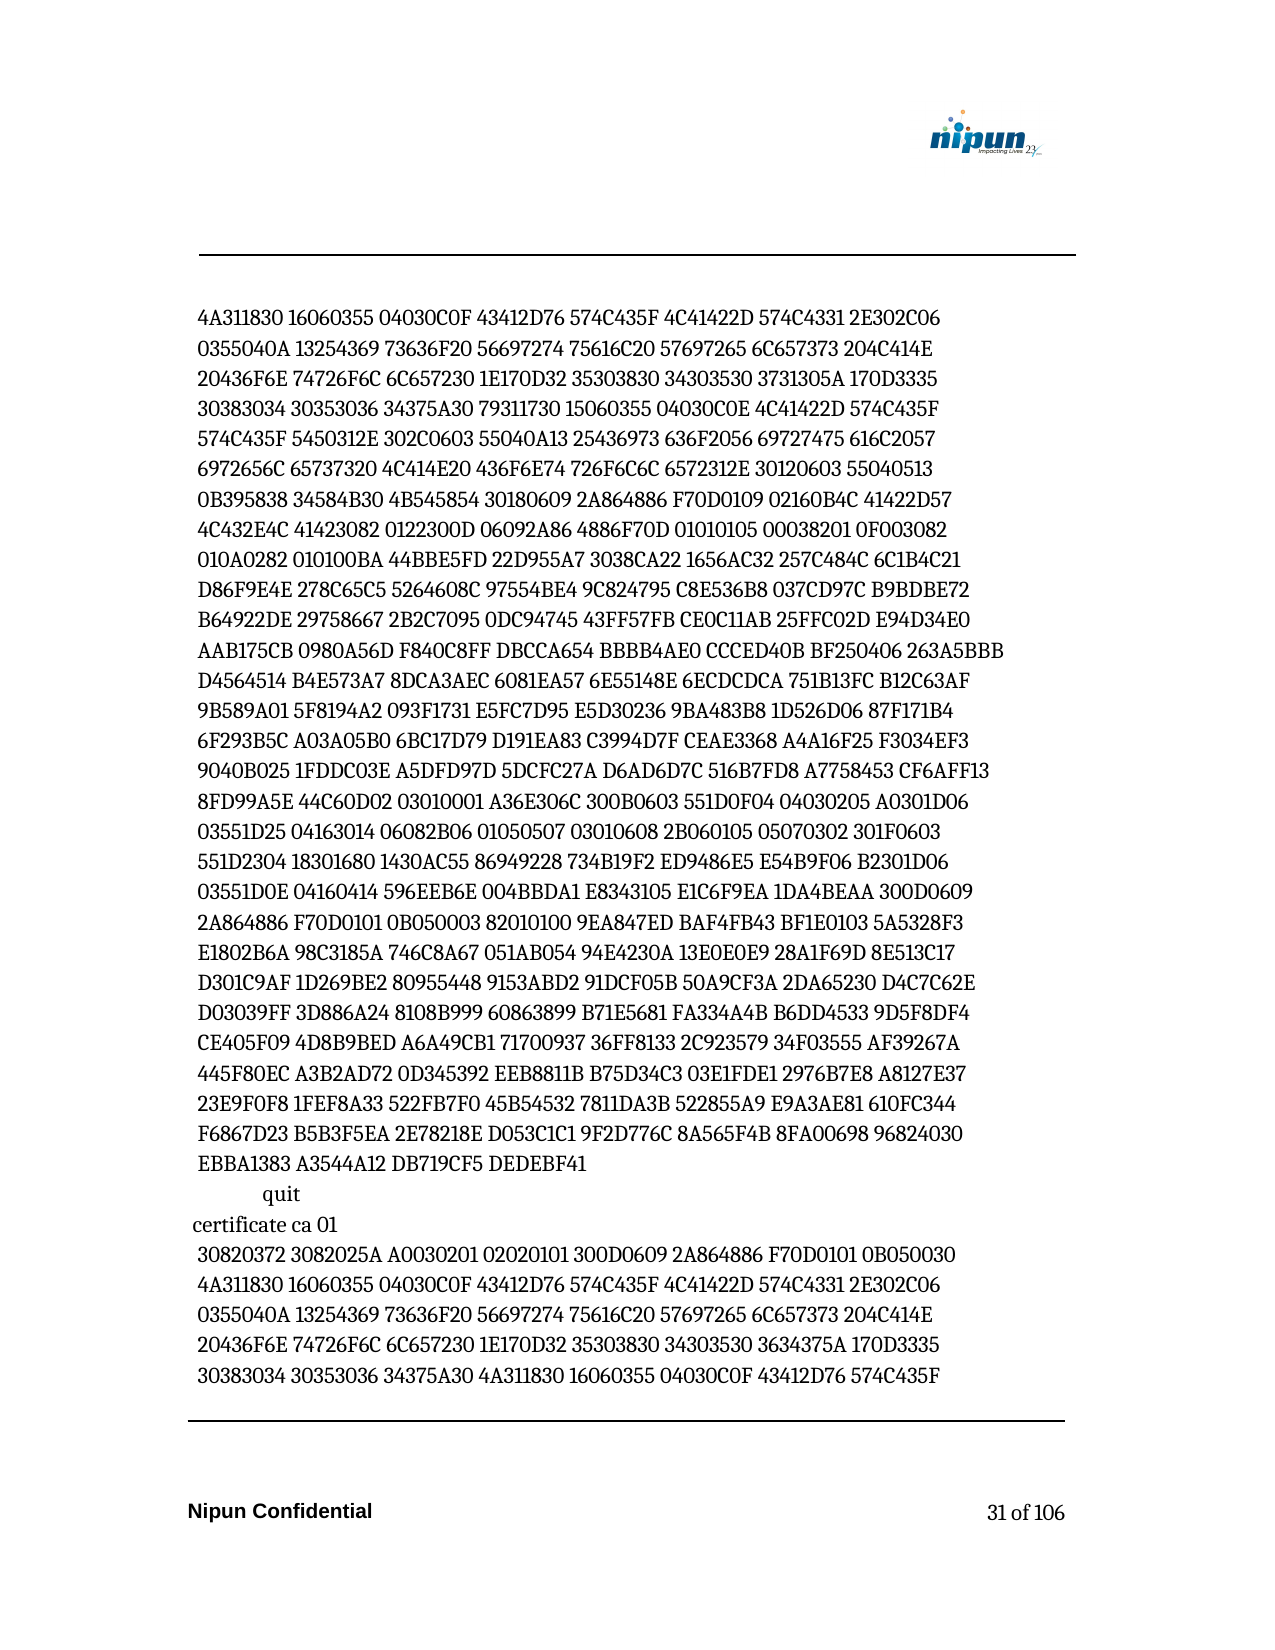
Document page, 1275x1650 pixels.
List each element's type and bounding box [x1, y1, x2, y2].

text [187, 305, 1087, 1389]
picture [907, 101, 1058, 177]
